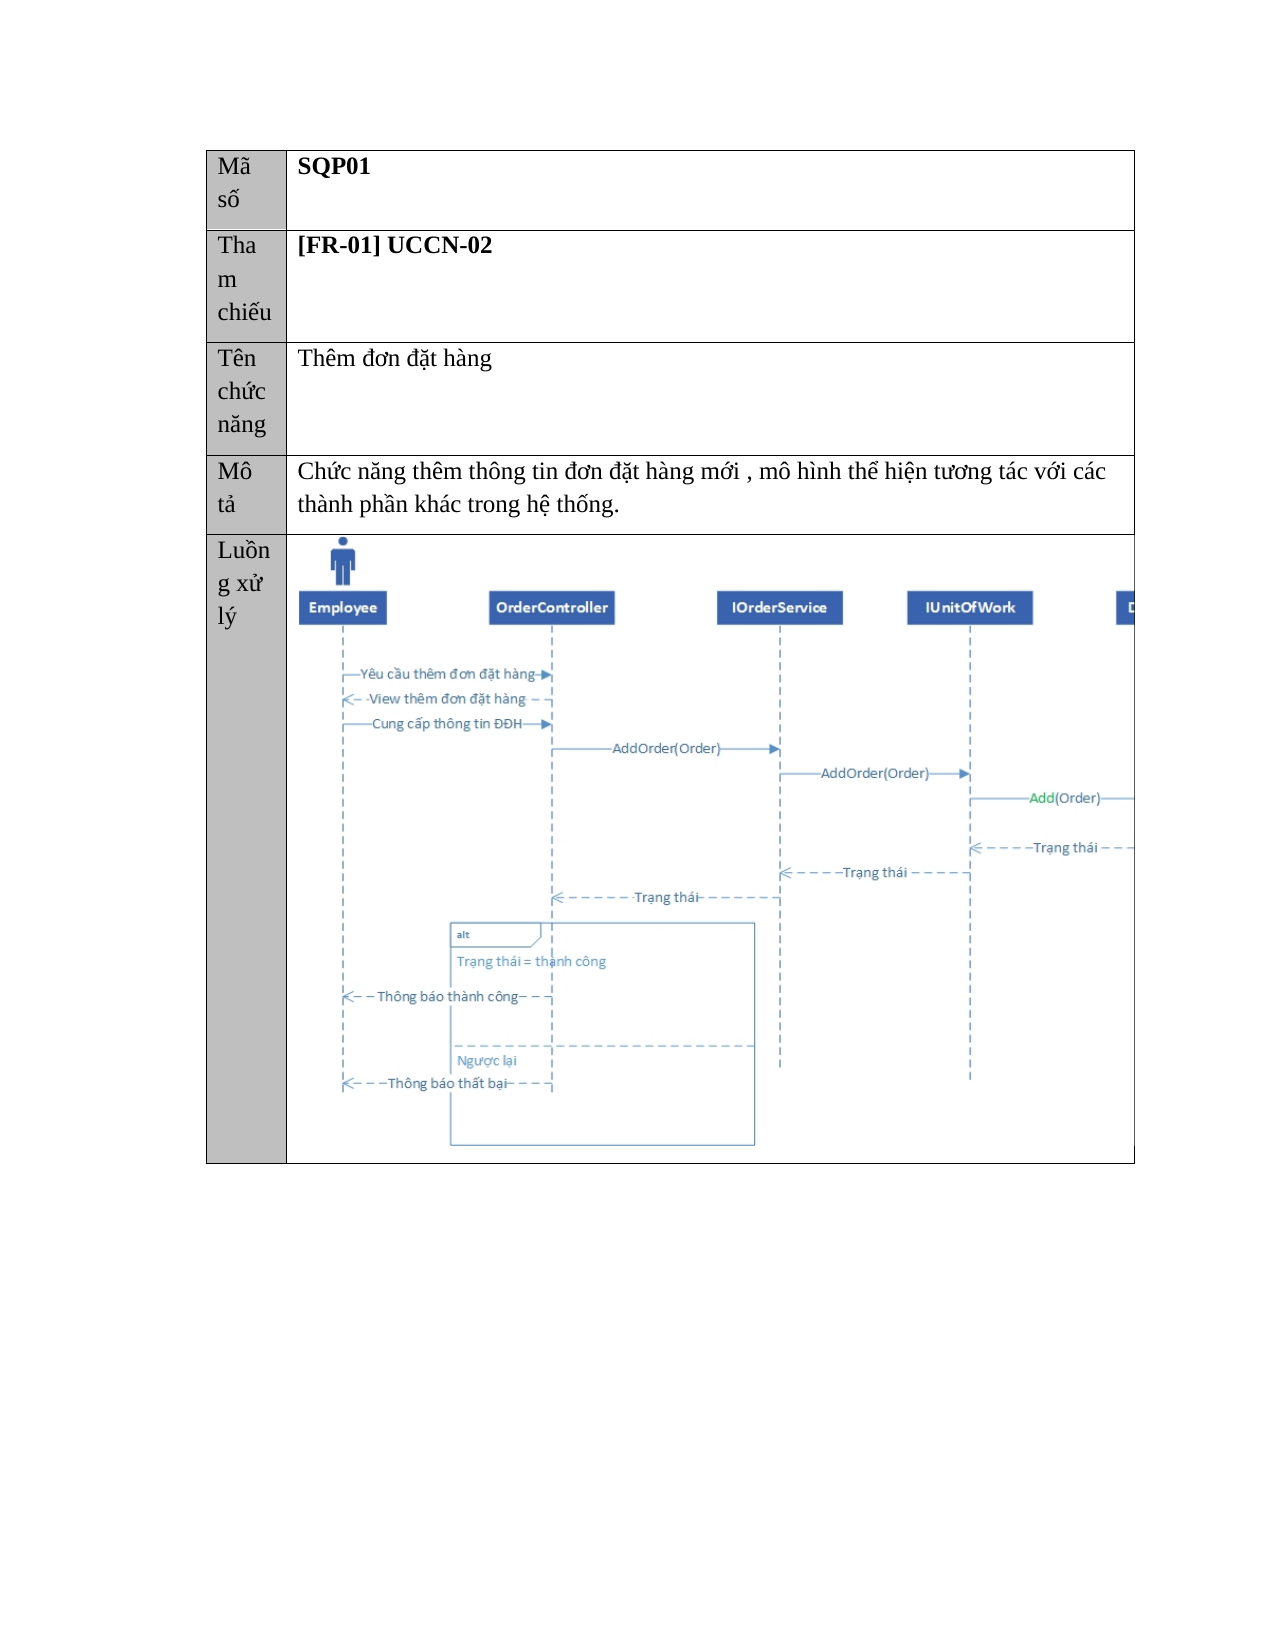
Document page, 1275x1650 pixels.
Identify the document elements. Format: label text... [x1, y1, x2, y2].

table_header SQP01 [287, 151, 1134, 229]
table_cell Mô tả [207, 456, 286, 534]
table_cell Thêm đơn đặt hàng [287, 343, 1134, 455]
table_cell Tên chức năng [207, 343, 286, 455]
table_cell [287, 535, 1134, 1163]
table_cell Tham chiếu [207, 231, 286, 342]
picture [297, 535, 1135, 1146]
table_cell Chức năng thêm thông tin đơn đặt hàng mới , mô hình thể hiện tương tác với các thành phần khác trong hệ thống. [287, 456, 1134, 534]
table_cell [FR-01] UCCN-02 [287, 231, 1134, 342]
table_cell Luồng xử lý [207, 535, 286, 1163]
table_header Mã số [207, 151, 286, 229]
